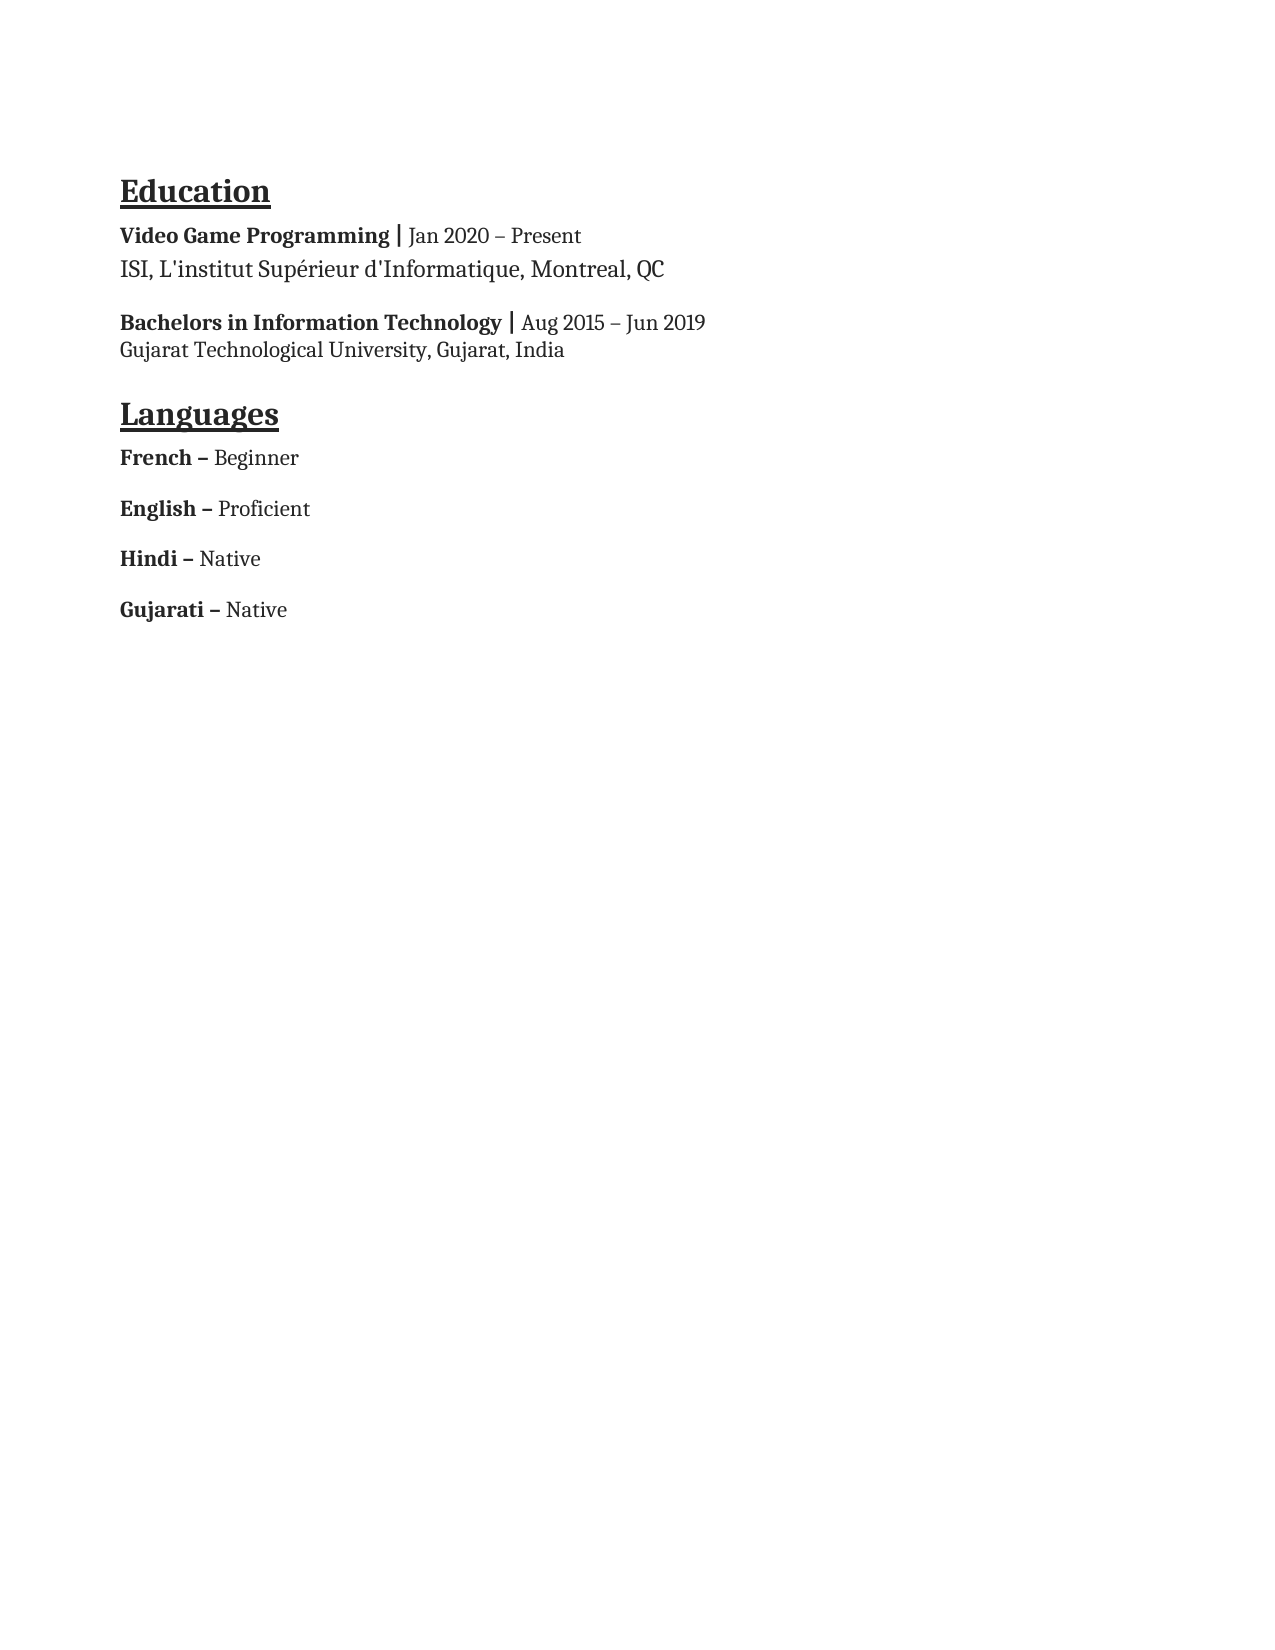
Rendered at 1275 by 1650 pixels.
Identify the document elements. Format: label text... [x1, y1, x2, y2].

text Bachelors in Information Technology | Aug 2015 – Jun 2019 [120, 308, 963, 337]
text Video Game Programming | Jan 2020 – Present [120, 221, 1162, 250]
subtitle Education [120, 173, 1162, 211]
text ISI, L'institut Supérieur d'Informatique, Montreal, QC [120, 254, 1162, 283]
text French – Beginner English – Proficient Hindi – Native Gujarati – Native [120, 444, 317, 623]
text Gujarat Technological University, Gujarat, India [120, 337, 963, 363]
subtitle Languages [120, 396, 1162, 434]
